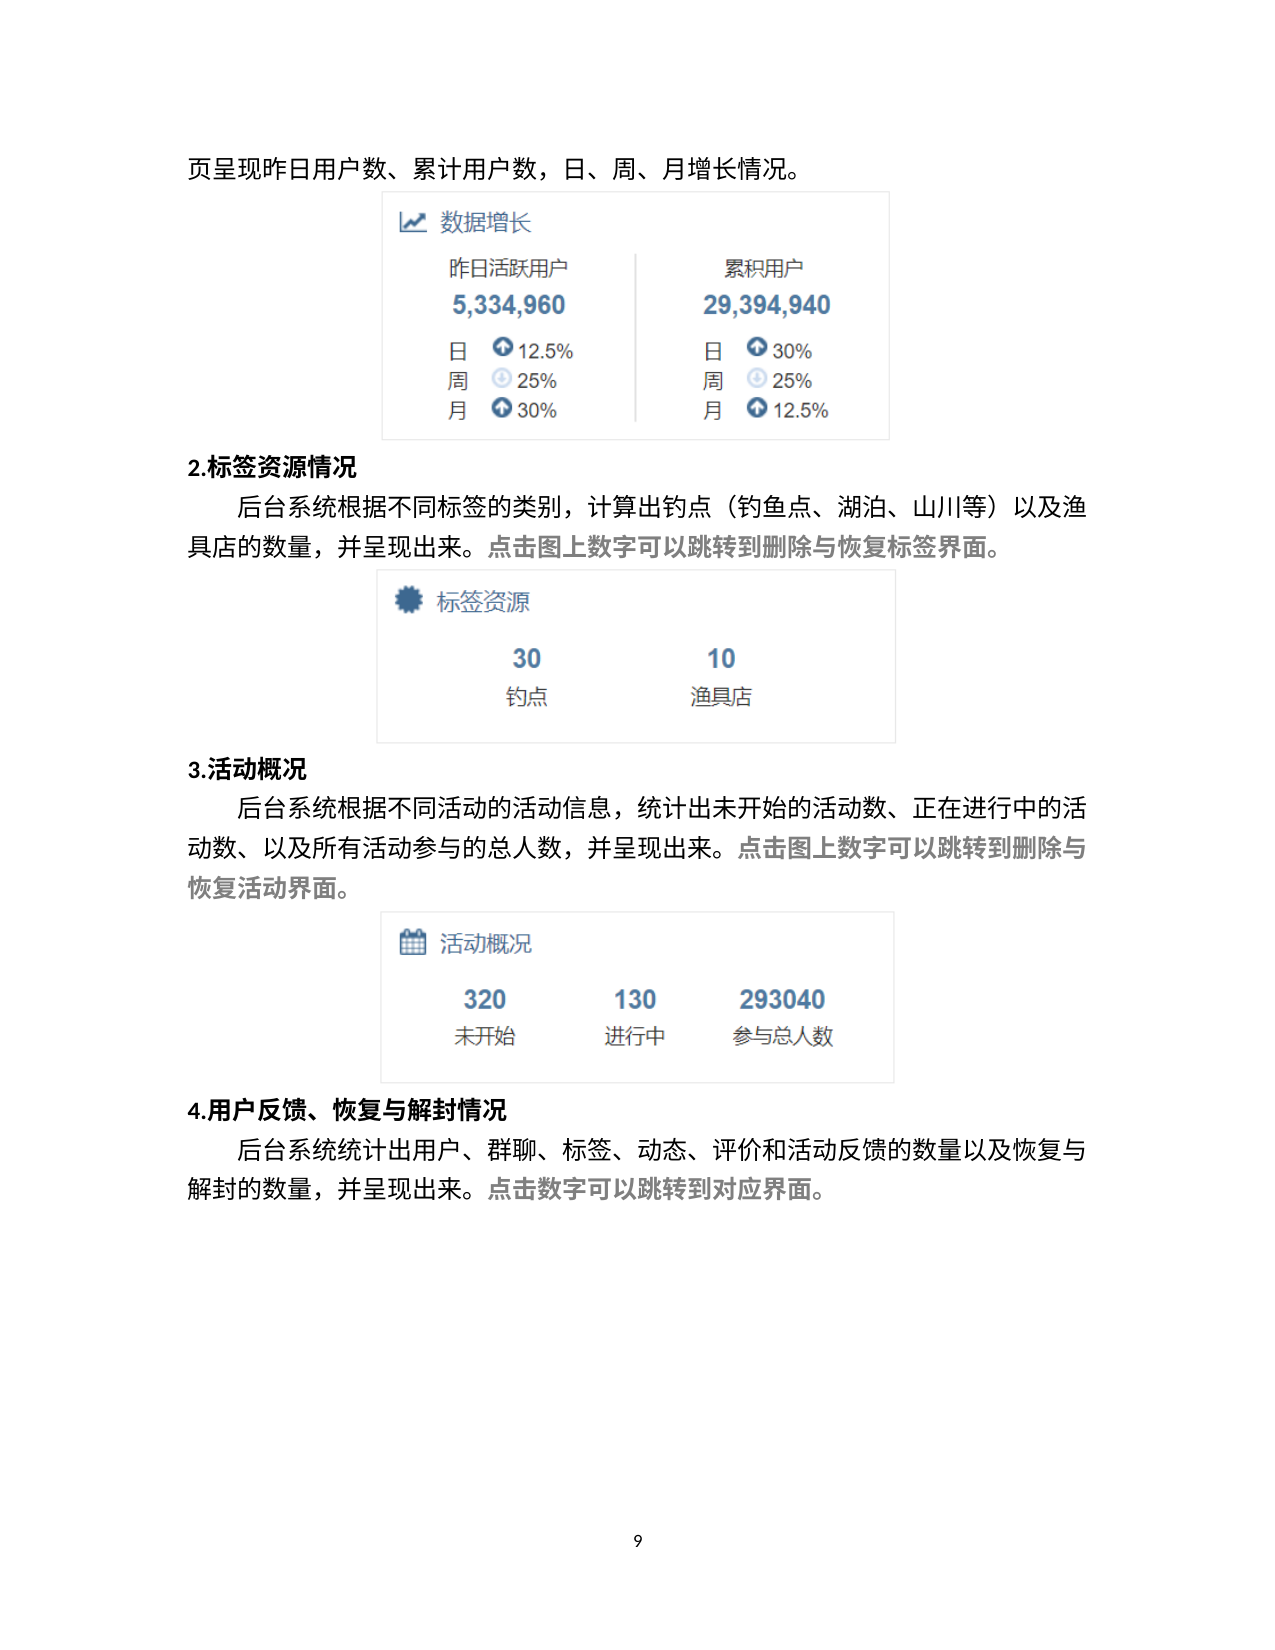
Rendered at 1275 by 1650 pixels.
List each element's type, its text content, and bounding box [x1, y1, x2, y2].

text 后台系统根据不同活动的活动信息，统计出未开始的活动数、正在进行中的活动数、以及所有活动参与的总人数，并呈现出来。点击图上数字可以跳转到删除与恢复活动界面。 [187, 789, 1087, 905]
picture [376, 189, 899, 446]
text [187, 150, 1087, 186]
text 2.标签资源情况 [187, 448, 1087, 484]
text 3.活动概况 [187, 749, 1087, 785]
text 4.用户反馈、恢复与解封情况 [187, 1090, 1087, 1127]
text 后台系统根据不同标签的类别，计算出钓点（钓鱼点、湖泊、山川等）以及渔具店的数量，并呈现出来。点击图上数字可以跳转到删除与恢复标签界面。 [187, 488, 1087, 564]
text 后台系统统计出用户、群聊、标签、动态、评价和活动反馈的数量以及恢复与解封的数量，并呈现出来。点击数字可以跳转到对应界面。 [187, 1130, 1087, 1206]
picture [377, 908, 898, 1088]
picture [373, 567, 902, 747]
